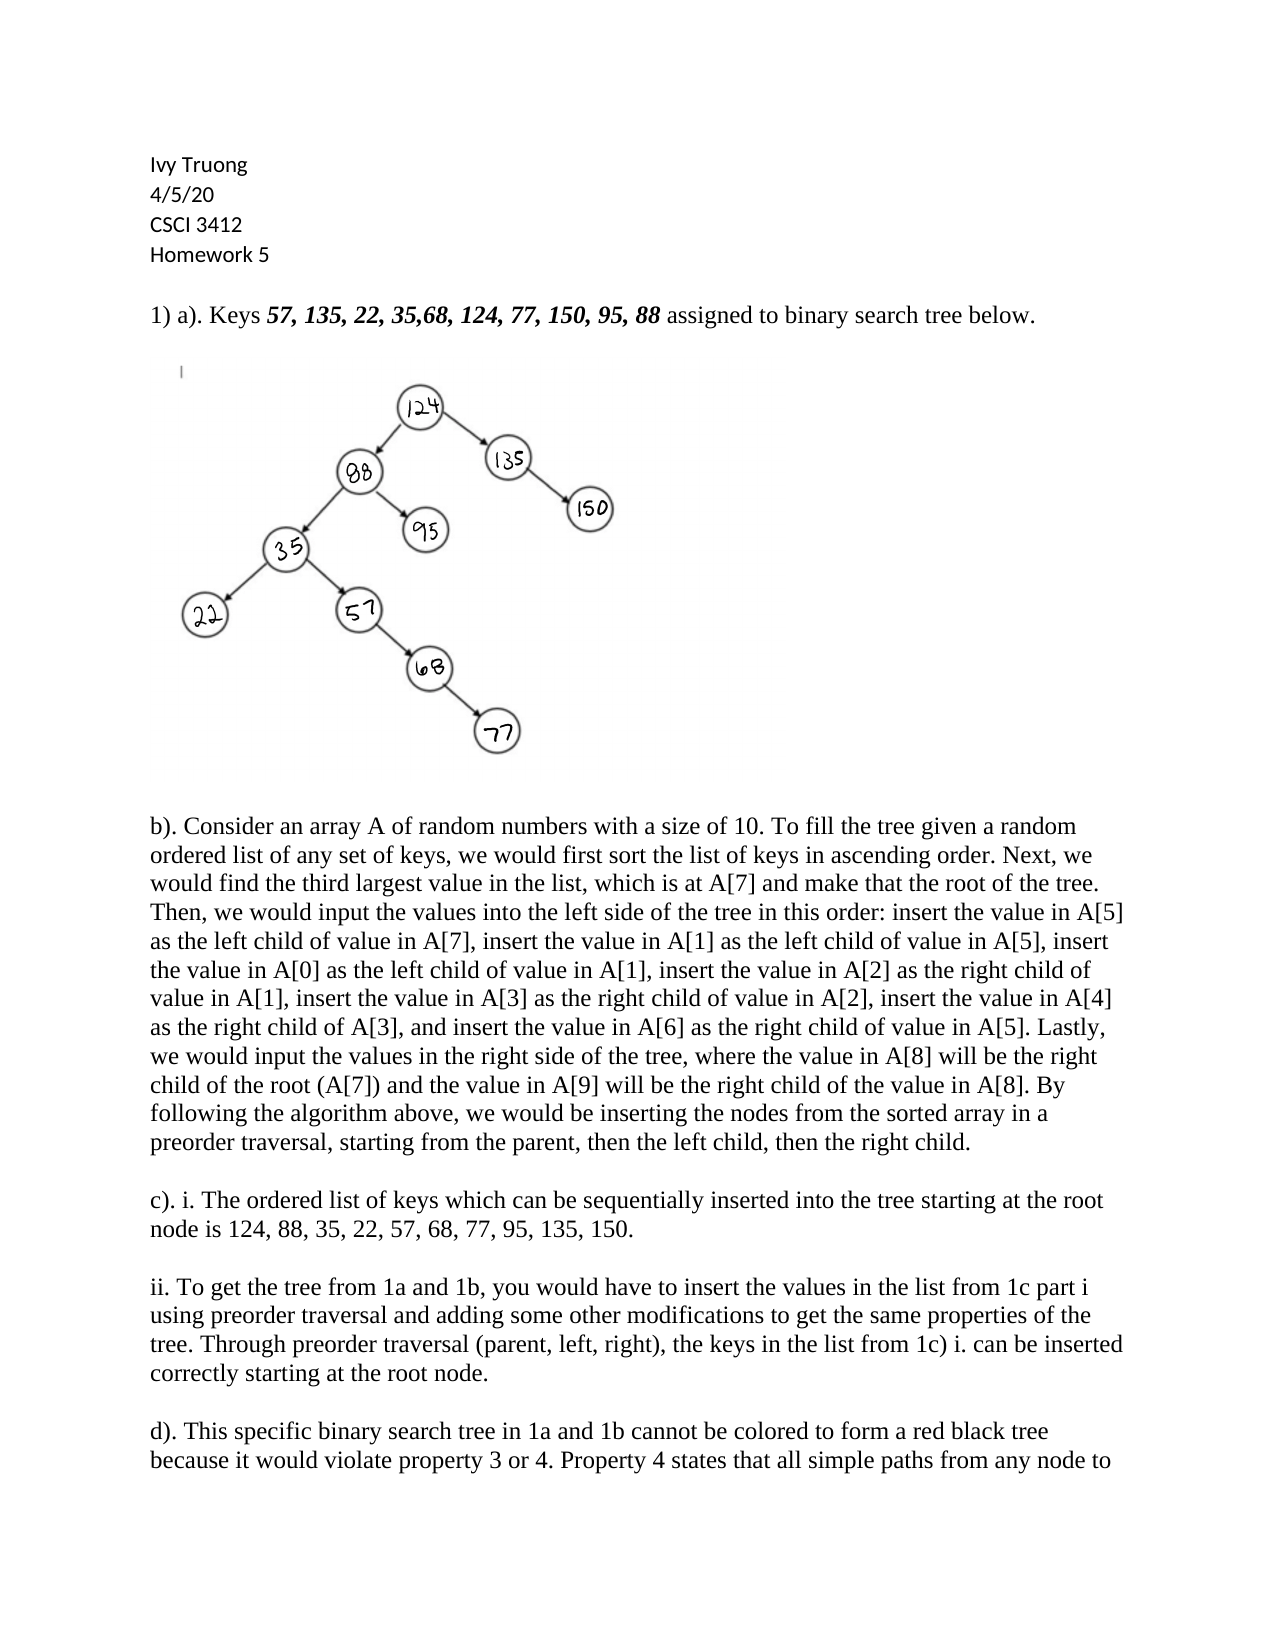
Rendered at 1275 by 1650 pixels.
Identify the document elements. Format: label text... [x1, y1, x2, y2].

text ii. To get the tree from 1a and 1b, you would have to insert the values in the list from 1c part i using preorder traversal and adding some other modifications to get the same properties of the tree. Through preorder traversal (parent, left, right), the keys in the list from 1c) i. can be inserted correctly starting at the root node. [150, 1272, 1125, 1387]
picture [150, 357, 786, 782]
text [150, 1416, 1125, 1473]
text c). i. The ordered list of keys which can be sequentially inserted into the tree starting at the root node is 124, 88, 35, 22, 57, 68, 77, 95, 135, 150. [150, 1185, 1125, 1243]
text b). Consider an array A of random numbers with a size of 10. To fill the tree given a random ordered list of any set of keys, we would first sort the list of keys in ascending order. Next, we would find the third largest value in the list, which is at A[7] and make that the root of the tree. Then, we would input the values into the left side of the tree in this order: insert the value in A[5] as the left child of value in A[7], insert the value in A[1] as the left child of value in A[5], insert the value in A[0] as the left child of value in A[1], insert the value in A[2] as the right child of value in A[1], insert the value in A[3] as the right child of value in A[2], insert the value in A[4] as the right child of A[3], and insert the value in A[6] as the right child of value in A[5]. Lastly, we would input the values in the right side of the tree, where the value in A[8] will be the right child of the root (A[7]) and the value in A[9] will be the right child of the value in A[8]. By following the algorithm above, we would be inserting the nodes from the sorted array in a preorder traversal, starting from the parent, then the left child, then the right child. [150, 811, 1125, 1156]
text 1) a). Keys 57, 135, 22, 35,68, 124, 77, 150, 95, 88 assigned to binary search tree below. [150, 300, 1125, 329]
text Ivy Truong [150, 150, 1125, 178]
text 4/5/20 [150, 180, 1125, 208]
text CSCI 3412 [150, 210, 1125, 238]
text Homework 5 [150, 241, 1125, 269]
